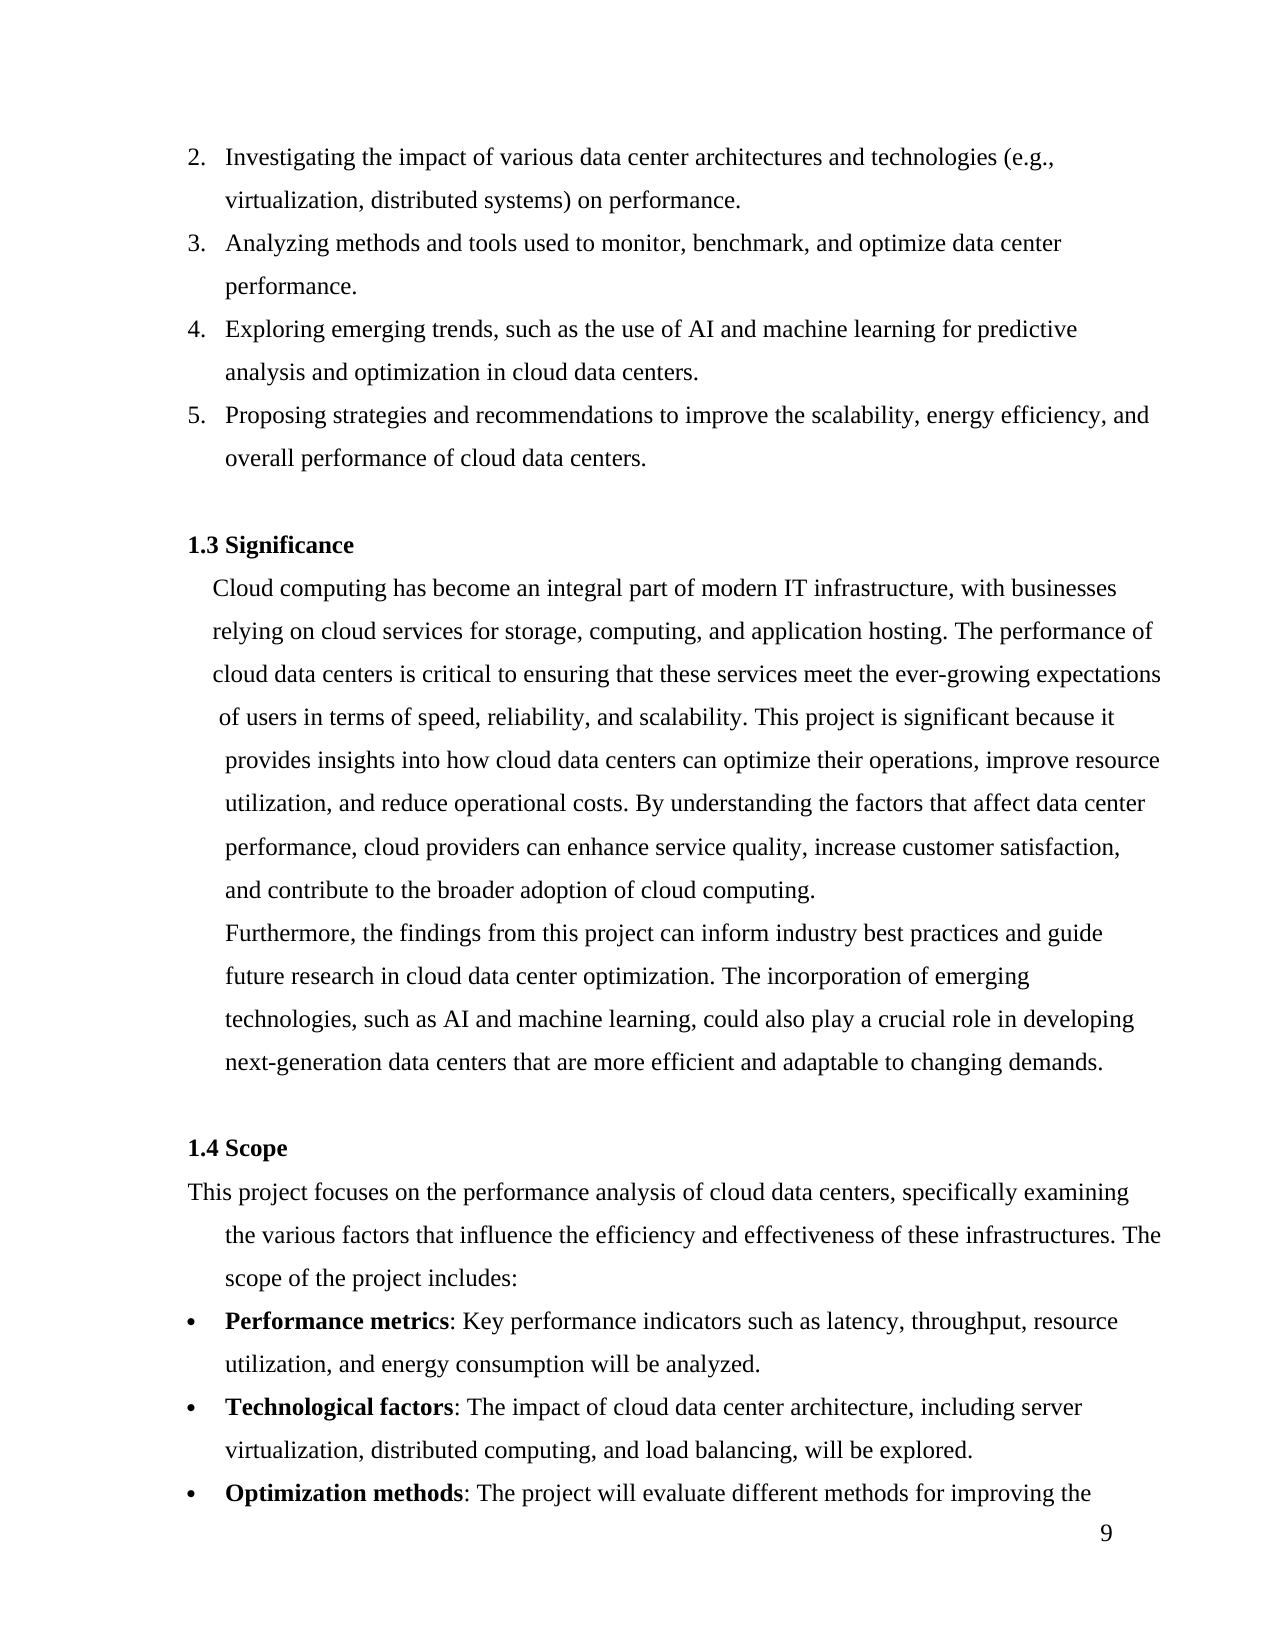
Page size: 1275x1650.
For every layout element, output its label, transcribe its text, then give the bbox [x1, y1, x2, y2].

list of users in terms of speed, reliability, and scalability. This project is significant because it provides insights into how cloud data centers can optimize their operations, improve resource utilization, and reduce operational costs. By understanding the factors that affect data center performance, cloud providers can enhance service quality, increase customer satisfaction, and contribute to the broader adoption of cloud computing. [187, 702, 1162, 903]
list Performance metrics: Key performance indicators such as latency, throughput, resource utilization, and energy consumption will be analyzed. [187, 1306, 1162, 1378]
list Analyzing methods and tools used to monitor, benchmark, and optimize data center performance. [187, 228, 1162, 300]
list 1.4 Scope [187, 1133, 1162, 1162]
list cloud data centers is critical to ensuring that these services meet the ever-growing expectations [187, 659, 1162, 688]
list 1.3 Significance [187, 530, 1162, 558]
list Technological factors: The impact of cloud data center architecture, including server virtualization, distributed computing, and load balancing, will be explored. [187, 1392, 1162, 1464]
list Cloud computing has become an integral part of modern IT infrastructure, with businesses [187, 573, 1162, 602]
list This project focuses on the performance analysis of cloud data centers, specifically examining the various factors that influence the efficiency and effectiveness of these infrastructures. The scope of the project includes: [187, 1177, 1162, 1292]
list Exploring emerging trends, such as the use of AI and machine learning for predictive analysis and optimization in cloud data centers. [187, 314, 1162, 386]
list Investigating the impact of various data center architectures and technologies (e.g., virtualization, distributed systems) on performance. [187, 142, 1162, 213]
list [187, 1478, 1162, 1507]
list relying on cloud services for storage, computing, and application hosting. The performance of [187, 616, 1162, 645]
list Proposing strategies and recommendations to improve the scalability, energy efficiency, and overall performance of cloud data centers. [187, 400, 1162, 472]
list Furthermore, the findings from this project can inform industry best practices and guide future research in cloud data center optimization. The incorporation of emerging technologies, such as AI and machine learning, could also play a crucial role in developing next-generation data centers that are more efficient and adaptable to changing demands. [187, 918, 1162, 1076]
